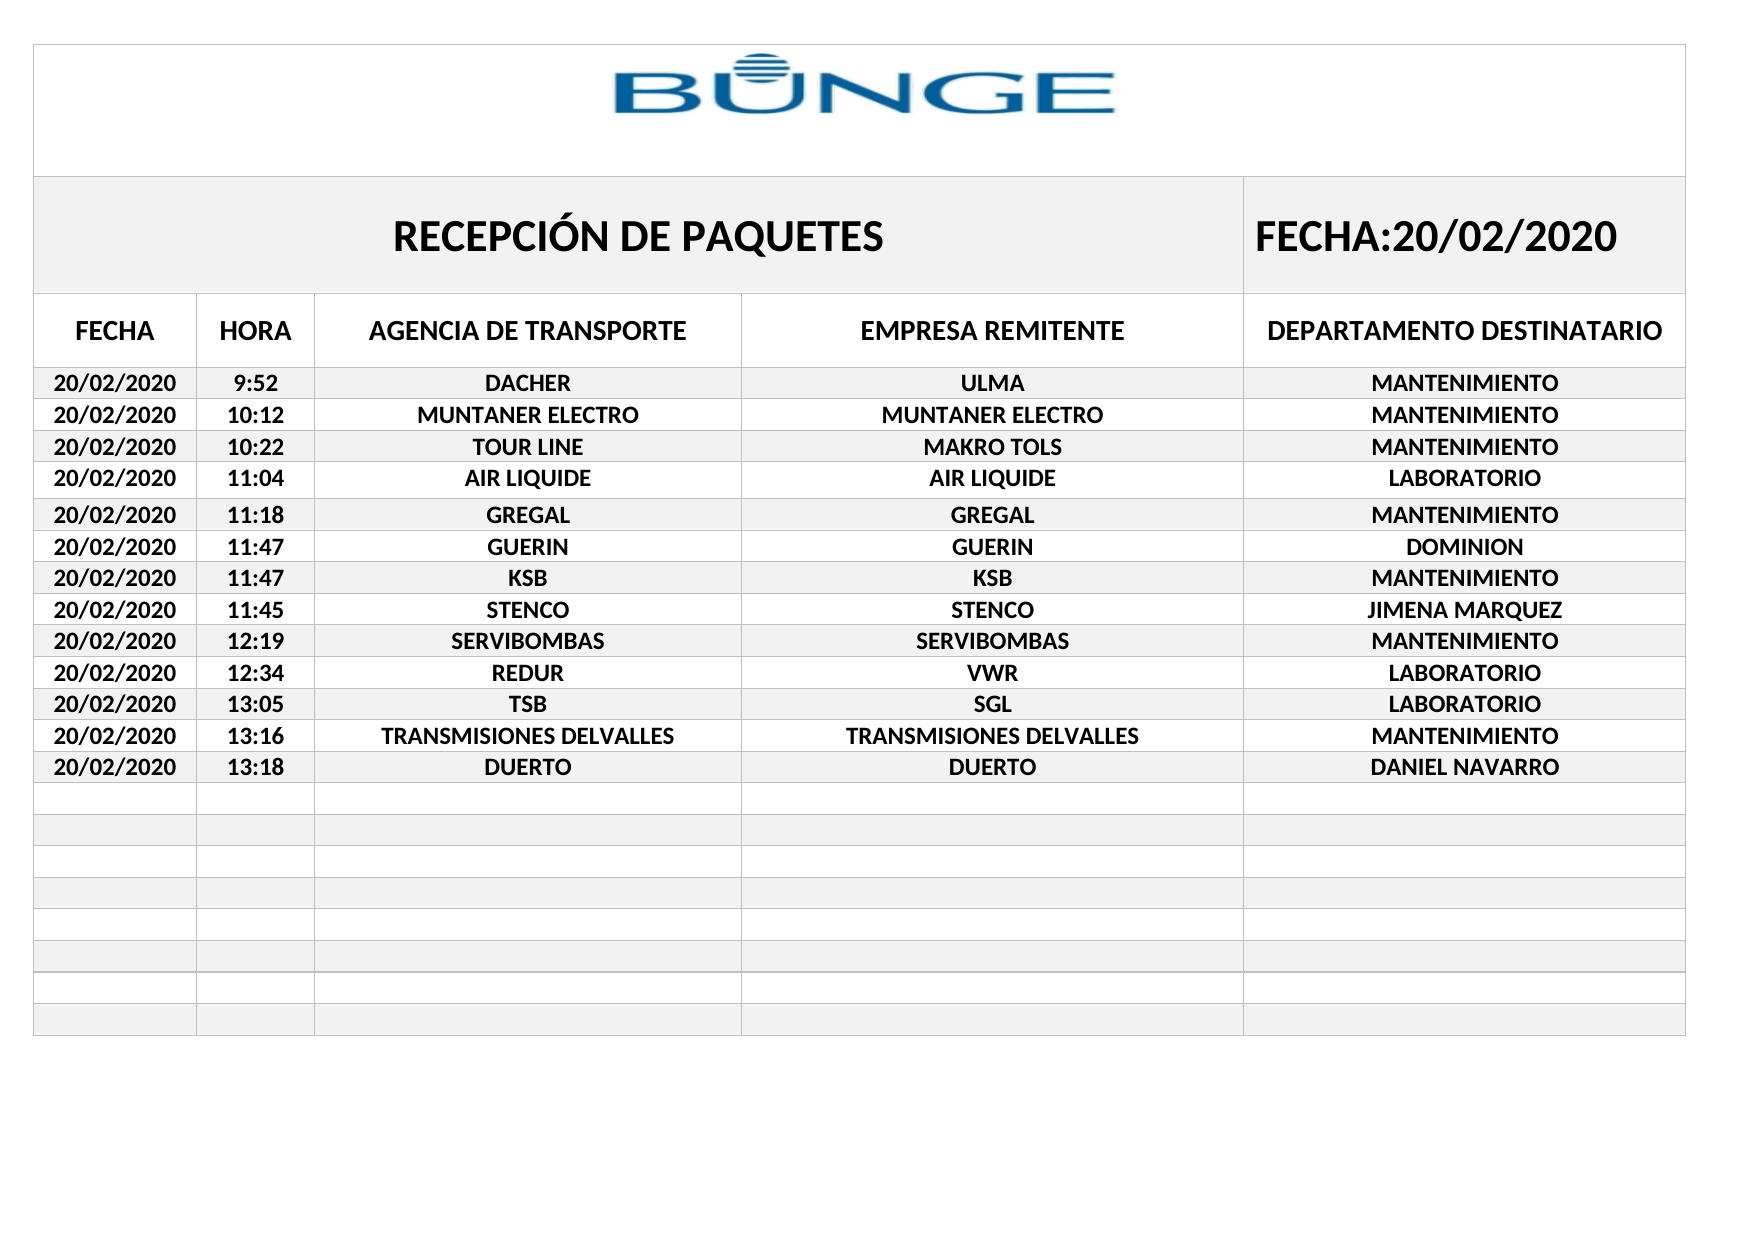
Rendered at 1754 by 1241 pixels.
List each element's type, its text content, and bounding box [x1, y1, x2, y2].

table_cell SGL [742, 689, 1243, 719]
table_cell 20/02/2020 [34, 657, 196, 687]
table_cell LABORATORIO [1244, 462, 1685, 498]
table_cell TRANSMISIONES DELVALLES [315, 720, 741, 751]
table_cell SERVIBOMBAS [315, 625, 741, 656]
table_cell 11:04 [197, 462, 314, 498]
table_cell JIMENA MARQUEZ [1244, 594, 1685, 624]
table_cell AIR LIQUIDE [315, 462, 741, 498]
table_cell [1244, 815, 1685, 845]
table_cell STENCO [742, 594, 1243, 624]
table_cell MANTENIMIENTO [1244, 625, 1685, 656]
table_cell [197, 909, 314, 940]
table_cell [197, 783, 314, 814]
table_cell 13:18 [197, 752, 314, 782]
table_cell [197, 941, 314, 971]
table_cell [197, 1004, 314, 1034]
table_cell [315, 783, 741, 814]
table_cell SERVIBOMBAS [742, 625, 1243, 656]
table_cell [742, 878, 1243, 908]
table_cell [742, 783, 1243, 814]
table_cell GUERIN [315, 531, 741, 561]
table_cell 11:45 [197, 594, 314, 624]
table_cell [742, 846, 1243, 877]
table_cell 20/02/2020 [34, 594, 196, 624]
table_cell [34, 815, 196, 845]
table_header [34, 45, 1685, 176]
table_cell 20/02/2020 [34, 562, 196, 593]
table_cell DUERTO [742, 752, 1243, 782]
table_cell [197, 846, 314, 877]
table_cell [742, 973, 1243, 1003]
table_cell GREGAL [315, 499, 741, 529]
table_cell 20/02/2020 [34, 689, 196, 719]
table_cell 13:16 [197, 720, 314, 751]
table_cell GUERIN [742, 531, 1243, 561]
table_cell EMPRESA REMITENTE [742, 294, 1243, 367]
table_cell [197, 973, 314, 1003]
table_cell [315, 878, 741, 908]
table_cell [1244, 909, 1685, 940]
table_cell [742, 941, 1243, 971]
table_cell [1244, 941, 1685, 971]
table_cell [34, 846, 196, 877]
table_cell [1244, 783, 1685, 814]
table_cell ULMA [742, 368, 1243, 398]
table_cell [315, 1004, 741, 1034]
table_cell REDUR [315, 657, 741, 687]
table_cell [315, 815, 741, 845]
table_cell MUNTANER ELECTRO [742, 399, 1243, 430]
table_cell MANTENIMIENTO [1244, 720, 1685, 751]
table_cell 13:05 [197, 689, 314, 719]
table_cell [1244, 1004, 1685, 1034]
table_cell 11:47 [197, 531, 314, 561]
table_cell 9:52 [197, 368, 314, 398]
table_cell 20/02/2020 [34, 720, 196, 751]
table_cell LABORATORIO [1244, 689, 1685, 719]
table_cell [1244, 846, 1685, 877]
table_cell DANIEL NAVARRO [1244, 752, 1685, 782]
table_cell [315, 941, 741, 971]
table_cell FECHA [34, 294, 196, 367]
table_cell 20/02/2020 [34, 499, 196, 529]
table_cell [34, 909, 196, 940]
table_cell RECEPCIÓN DE PAQUETES [34, 177, 1243, 292]
table_cell [34, 1004, 196, 1034]
table_cell MANTENIMIENTO [1244, 562, 1685, 593]
table_cell [315, 846, 741, 877]
table_cell [742, 909, 1243, 940]
table_cell [34, 973, 196, 1003]
table_cell 20/02/2020 [34, 399, 196, 430]
table_cell [742, 1004, 1243, 1034]
table_cell MANTENIMIENTO [1244, 499, 1685, 529]
table_cell KSB [742, 562, 1243, 593]
table_cell [197, 815, 314, 845]
table_cell 12:34 [197, 657, 314, 687]
table_cell MAKRO TOLS [742, 431, 1243, 461]
table_cell 12:19 [197, 625, 314, 656]
table_cell [34, 783, 196, 814]
table_cell TOUR LINE [315, 431, 741, 461]
table_cell [197, 878, 314, 908]
picture [607, 44, 1122, 123]
table_cell DUERTO [315, 752, 741, 782]
table_cell 20/02/2020 [34, 431, 196, 461]
table_cell 20/02/2020 [34, 368, 196, 398]
table_cell 10:22 [197, 431, 314, 461]
table_cell 11:18 [197, 499, 314, 529]
table_cell HORA [197, 294, 314, 367]
table_cell [742, 815, 1243, 845]
table_cell DEPARTAMENTO DESTINATARIO [1244, 294, 1685, 367]
table_cell MANTENIMIENTO [1244, 399, 1685, 430]
table_cell LABORATORIO [1244, 657, 1685, 687]
table_cell FECHA:20/02/2020 [1244, 177, 1685, 292]
table_cell 11:47 [197, 562, 314, 593]
table_cell [34, 878, 196, 908]
table_cell MUNTANER ELECTRO [315, 399, 741, 430]
table_cell GREGAL [742, 499, 1243, 529]
table_cell DACHER [315, 368, 741, 398]
table_cell VWR [742, 657, 1243, 687]
table_cell MANTENIMIENTO [1244, 368, 1685, 398]
table_cell MANTENIMIENTO [1244, 431, 1685, 461]
table_cell 10:12 [197, 399, 314, 430]
table_cell DOMINION [1244, 531, 1685, 561]
table_cell 20/02/2020 [34, 531, 196, 561]
table_cell AIR LIQUIDE [742, 462, 1243, 498]
table_cell [315, 909, 741, 940]
table_cell 20/02/2020 [34, 752, 196, 782]
table_cell TSB [315, 689, 741, 719]
table_cell [34, 941, 196, 971]
table_cell AGENCIA DE TRANSPORTE [315, 294, 741, 367]
table_cell [315, 973, 741, 1003]
table_cell 20/02/2020 [34, 625, 196, 656]
table_cell [1244, 973, 1685, 1003]
table_cell 20/02/2020 [34, 462, 196, 498]
table_cell STENCO [315, 594, 741, 624]
table_cell [1244, 878, 1685, 908]
table_cell TRANSMISIONES DELVALLES [742, 720, 1243, 751]
table_cell KSB [315, 562, 741, 593]
